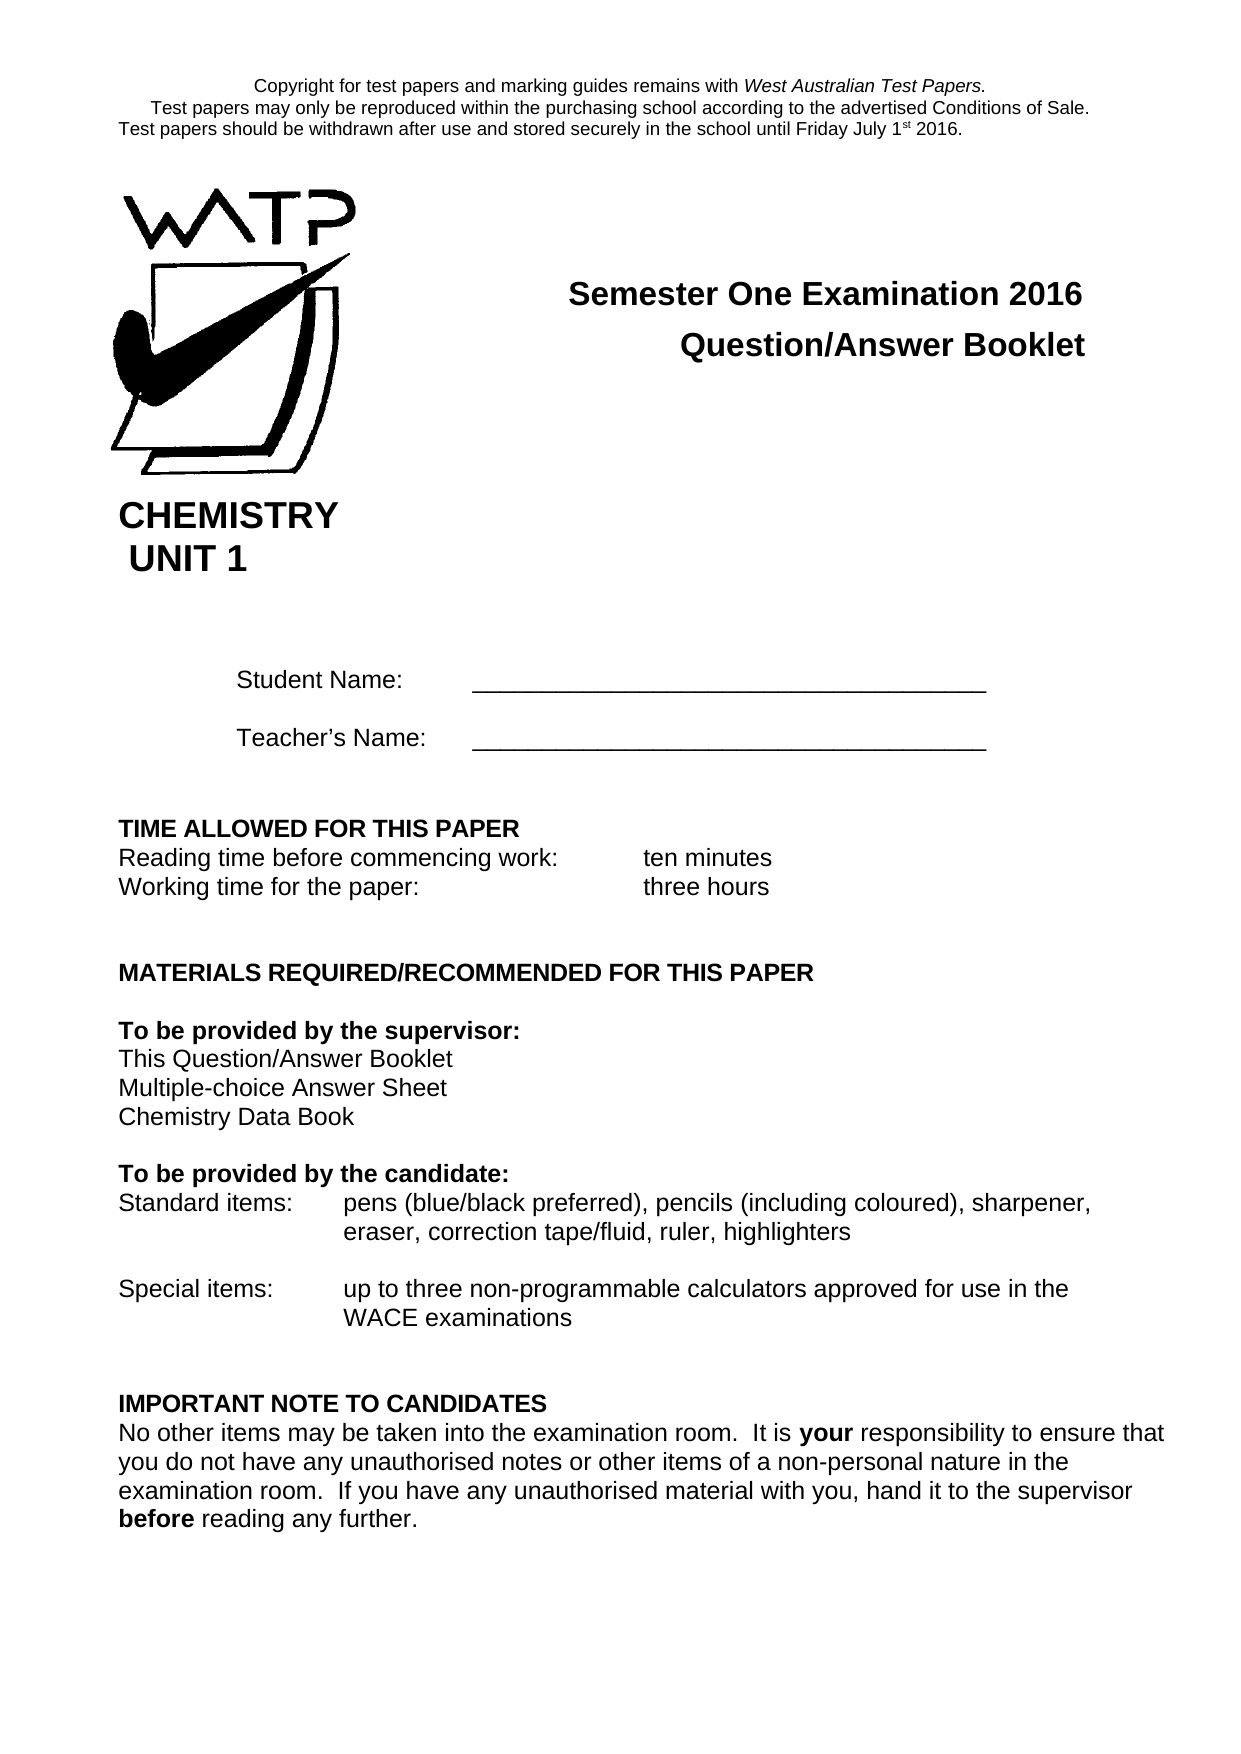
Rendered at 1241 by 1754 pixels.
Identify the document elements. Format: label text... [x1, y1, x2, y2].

subtitle TIME ALLOWED FOR THIS PAPER [118, 814, 1122, 843]
subtitle Reading time before commencing work: ten minutes [118, 843, 1122, 872]
picture [70, 142, 379, 519]
text Chemistry Data Book [118, 1102, 1122, 1131]
subtitle MATERIALS REQUIRED/RECOMMENDED FOR THIS PAPER [118, 958, 1122, 987]
text Multiple-choice Answer Sheet [118, 1073, 1122, 1102]
text To be provided by the candidate: [118, 1159, 1122, 1188]
text Working time for the paper: three hours [118, 872, 1122, 901]
text No other items may be taken into the examination room. It is your responsibility to ensure that you do not have any unauthorised notes or other items of a non-personal nature in the examination room. If you have any unauthorised material with you, hand it to the supervisor before reading any further. [118, 1418, 1176, 1533]
text Standard items: pens (blue/black preferred), pencils (including coloured), sharpener, [118, 1188, 1122, 1217]
text UNIT 1 [118, 536, 1122, 579]
text To be provided by the supervisor: [118, 1016, 1122, 1044]
text CHEMISTRY [118, 493, 1122, 536]
text This Question/Answer Booklet [118, 1044, 1122, 1073]
text eraser, correction tape/fluid, ruler, highlighters [118, 1217, 1122, 1246]
text Student Name: _____________________________________ [118, 665, 1122, 694]
subtitle IMPORTANT NOTE TO CANDIDATES [118, 1389, 1122, 1418]
text WACE examinations [306, 1303, 1122, 1332]
text Question/Answer Booklet [568, 325, 1122, 363]
text Teacher’s Name: _____________________________________ [118, 723, 1122, 752]
text Special items: up to three non-programmable calculators approved for use in the [118, 1274, 1122, 1303]
text Semester One Examination 2016 [118, 274, 1122, 312]
